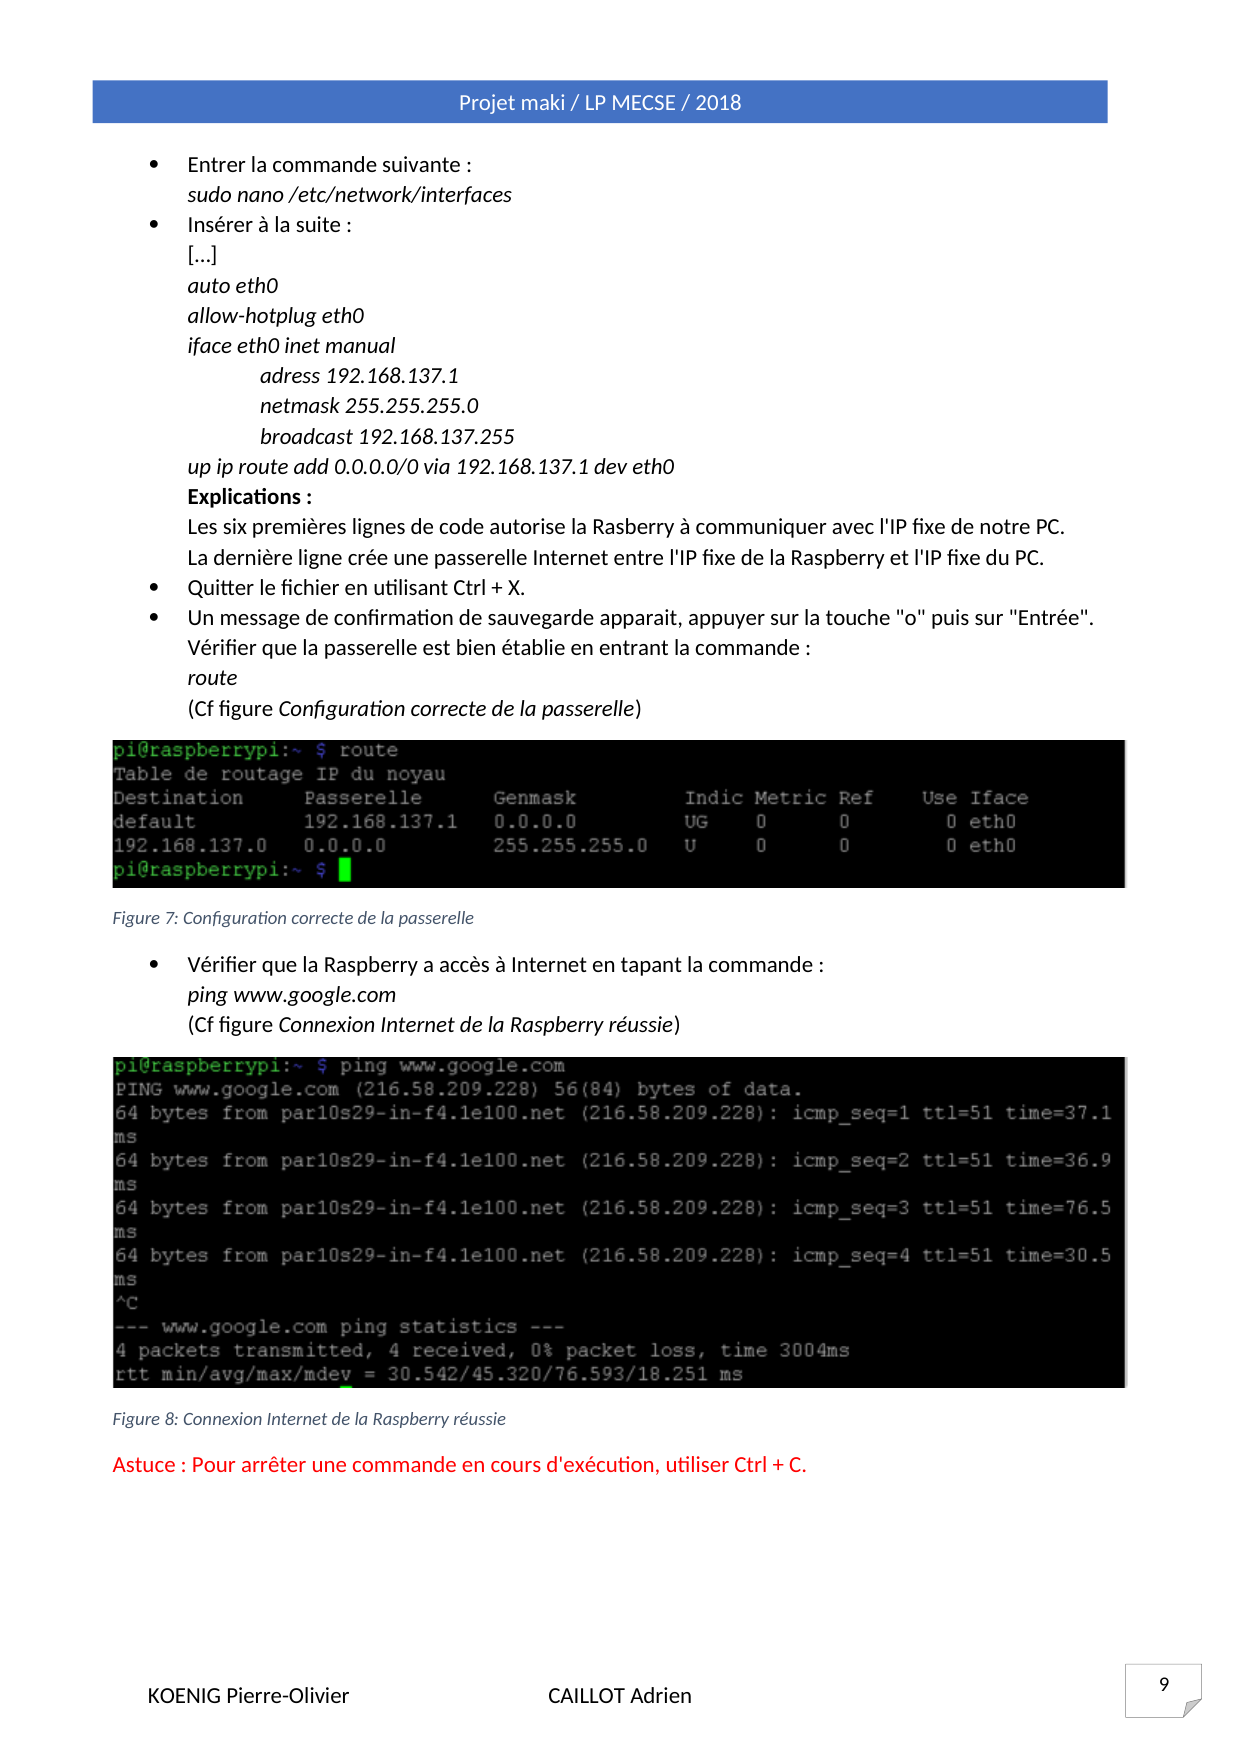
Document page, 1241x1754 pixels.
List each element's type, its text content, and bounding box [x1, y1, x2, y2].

list Entrer la commande suivante : [150, 150, 1128, 178]
list Vérifier que la Raspberry a accès à Internet en tapant la commande : [150, 950, 1128, 978]
list Vérifier que la passerelle est bien établie en entrant la commande : [187, 633, 1128, 661]
list Un message de confirmation de sauvegarde apparait, appuyer sur la touche "o" puis sur "Entrée". [150, 603, 1128, 631]
list up ip route add 0.0.0.0/0 via 192.168.137.1 dev eth0 [187, 452, 1128, 480]
picture [112, 1057, 1128, 1388]
text Figure 7: Configuration correcte de la passerelle [112, 906, 1128, 929]
list iface eth0 inet manual [187, 331, 1128, 359]
list broadcast 192.168.137.255 [187, 422, 1128, 450]
list route [187, 663, 1128, 692]
list La dernière ligne crée une passerelle Internet entre l'IP fixe de la Raspberry et l'IP fixe du PC. [187, 543, 1128, 571]
list adress 192.168.137.1 [187, 361, 1128, 389]
list (Cf figure Connexion Internet de la Raspberry réussie) [187, 1011, 1128, 1039]
picture [112, 740, 1128, 888]
list netmask 255.255.255.0 [187, 392, 1128, 420]
text Figure 8: Connexion Internet de la Raspberry réussie [112, 1407, 1128, 1430]
list Quitter le fichier en utilisant Ctrl + X. [150, 573, 1128, 601]
list Insérer à la suite : [150, 210, 1128, 238]
list Les six premières lignes de code autorise la Rasberry à communiquer avec l'IP fixe de notre PC. [187, 512, 1128, 541]
list ping www.google.com [187, 980, 1128, 1008]
text Astuce : Pour arrêter une commande en cours d'exécution, utiliser Ctrl + C. [112, 1451, 1128, 1479]
list sudo nano /etc/network/interfaces [187, 180, 1128, 208]
list Explications : [187, 482, 1128, 510]
list allow-hotplug eth0 [187, 301, 1128, 329]
list auto eth0 [187, 271, 1128, 299]
list […] [187, 241, 1128, 269]
list (Cf figure Configuration correcte de la passerelle) [187, 694, 1128, 722]
